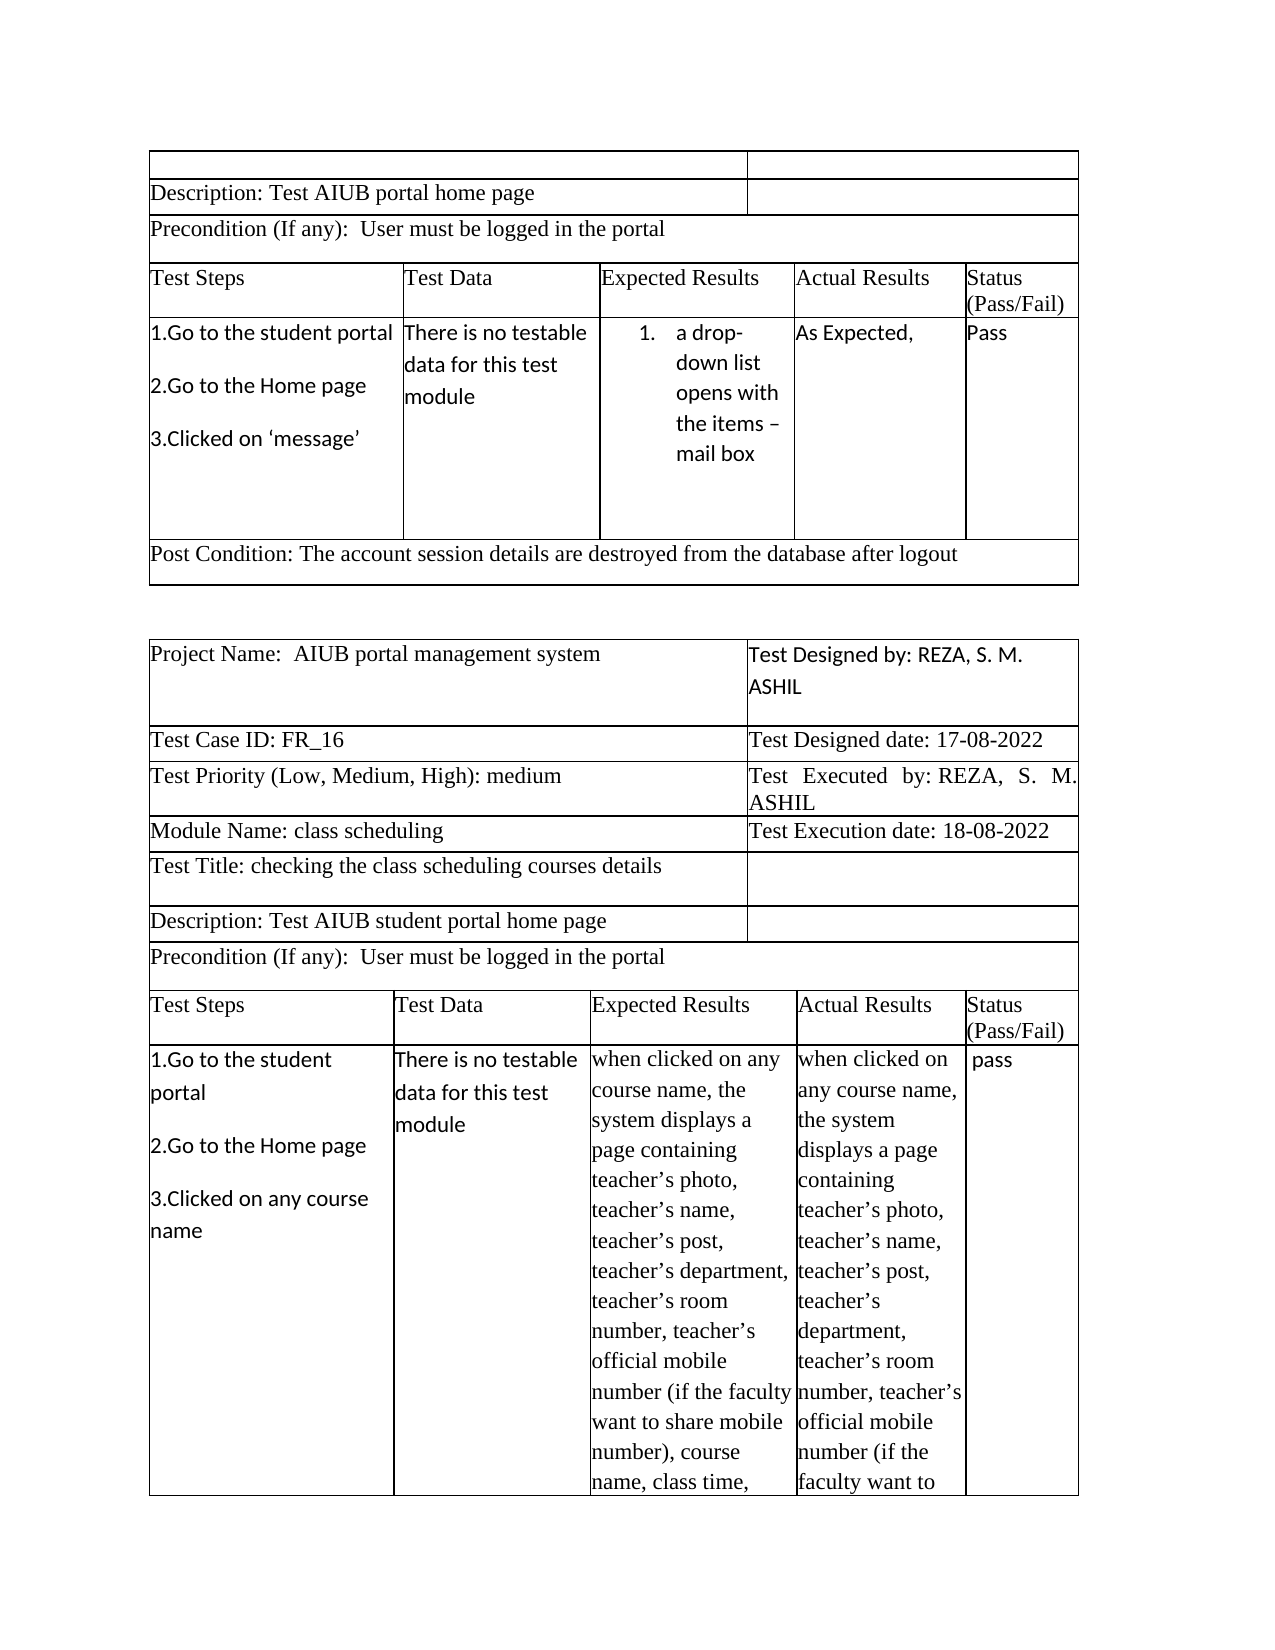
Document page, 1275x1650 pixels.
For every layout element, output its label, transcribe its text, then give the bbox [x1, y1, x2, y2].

table_cell Status (Pass/Fail) [967, 991, 1078, 1044]
table_cell Test Case ID: FR_16 [150, 727, 747, 761]
table_cell [748, 853, 1078, 905]
table_cell [748, 180, 1078, 214]
table_cell Module Name: class scheduling [150, 817, 747, 851]
table_cell As Expected, [795, 318, 965, 538]
table_cell Precondition (If any): User must be logged in the portal [150, 216, 1078, 262]
table_cell Test Steps [150, 264, 403, 317]
table_cell pass [967, 1046, 1078, 1495]
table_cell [798, 1046, 965, 1495]
table_cell Precondition (If any): User must be logged in the portal [150, 943, 1078, 990]
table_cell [395, 1046, 590, 1495]
table_cell Actual Results [795, 264, 965, 317]
table_cell Pass [967, 318, 1078, 538]
table_header Test Designed by: REZA, S. M. ASHIL [748, 640, 1078, 725]
table_cell Test Designed date: 17-08-2022 [748, 727, 1078, 761]
table_cell Test Title: checking the class scheduling courses details [150, 853, 747, 905]
table_cell Post Condition: The account session details are destroyed from the database after logout [150, 540, 1078, 584]
table_cell Test Steps [150, 991, 393, 1044]
table_cell Description: Test AIUB portal home page [150, 180, 747, 214]
table_cell Status (Pass/Fail) [967, 264, 1078, 317]
table_cell a drop-down list opens with the items –mail box [601, 318, 794, 538]
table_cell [150, 152, 747, 178]
table_cell Test Execution date: 18-08-2022 [748, 817, 1078, 851]
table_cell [591, 1046, 796, 1495]
table_cell Test Executed by: REZA, S. M. ASHIL [748, 762, 1078, 815]
table_cell Test Data [404, 264, 599, 317]
table_cell [748, 152, 1078, 178]
table_cell Expected Results [601, 264, 794, 317]
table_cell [150, 1046, 393, 1495]
table_cell Actual Results [798, 991, 965, 1044]
table_cell Expected Results [591, 991, 796, 1044]
table_cell Description: Test AIUB student portal home page [150, 907, 747, 941]
table_cell Test Data [395, 991, 590, 1044]
table_header Project Name: AIUB portal management system [150, 640, 747, 725]
table_cell Test Priority (Low, Medium, High): medium [150, 762, 747, 815]
table_cell 1.Go to the student portal 2.Go to the Home page 3.Clicked on ‘message’ [150, 318, 403, 538]
table_cell There is no testable data for this test module [404, 318, 599, 538]
table_cell [748, 907, 1078, 941]
